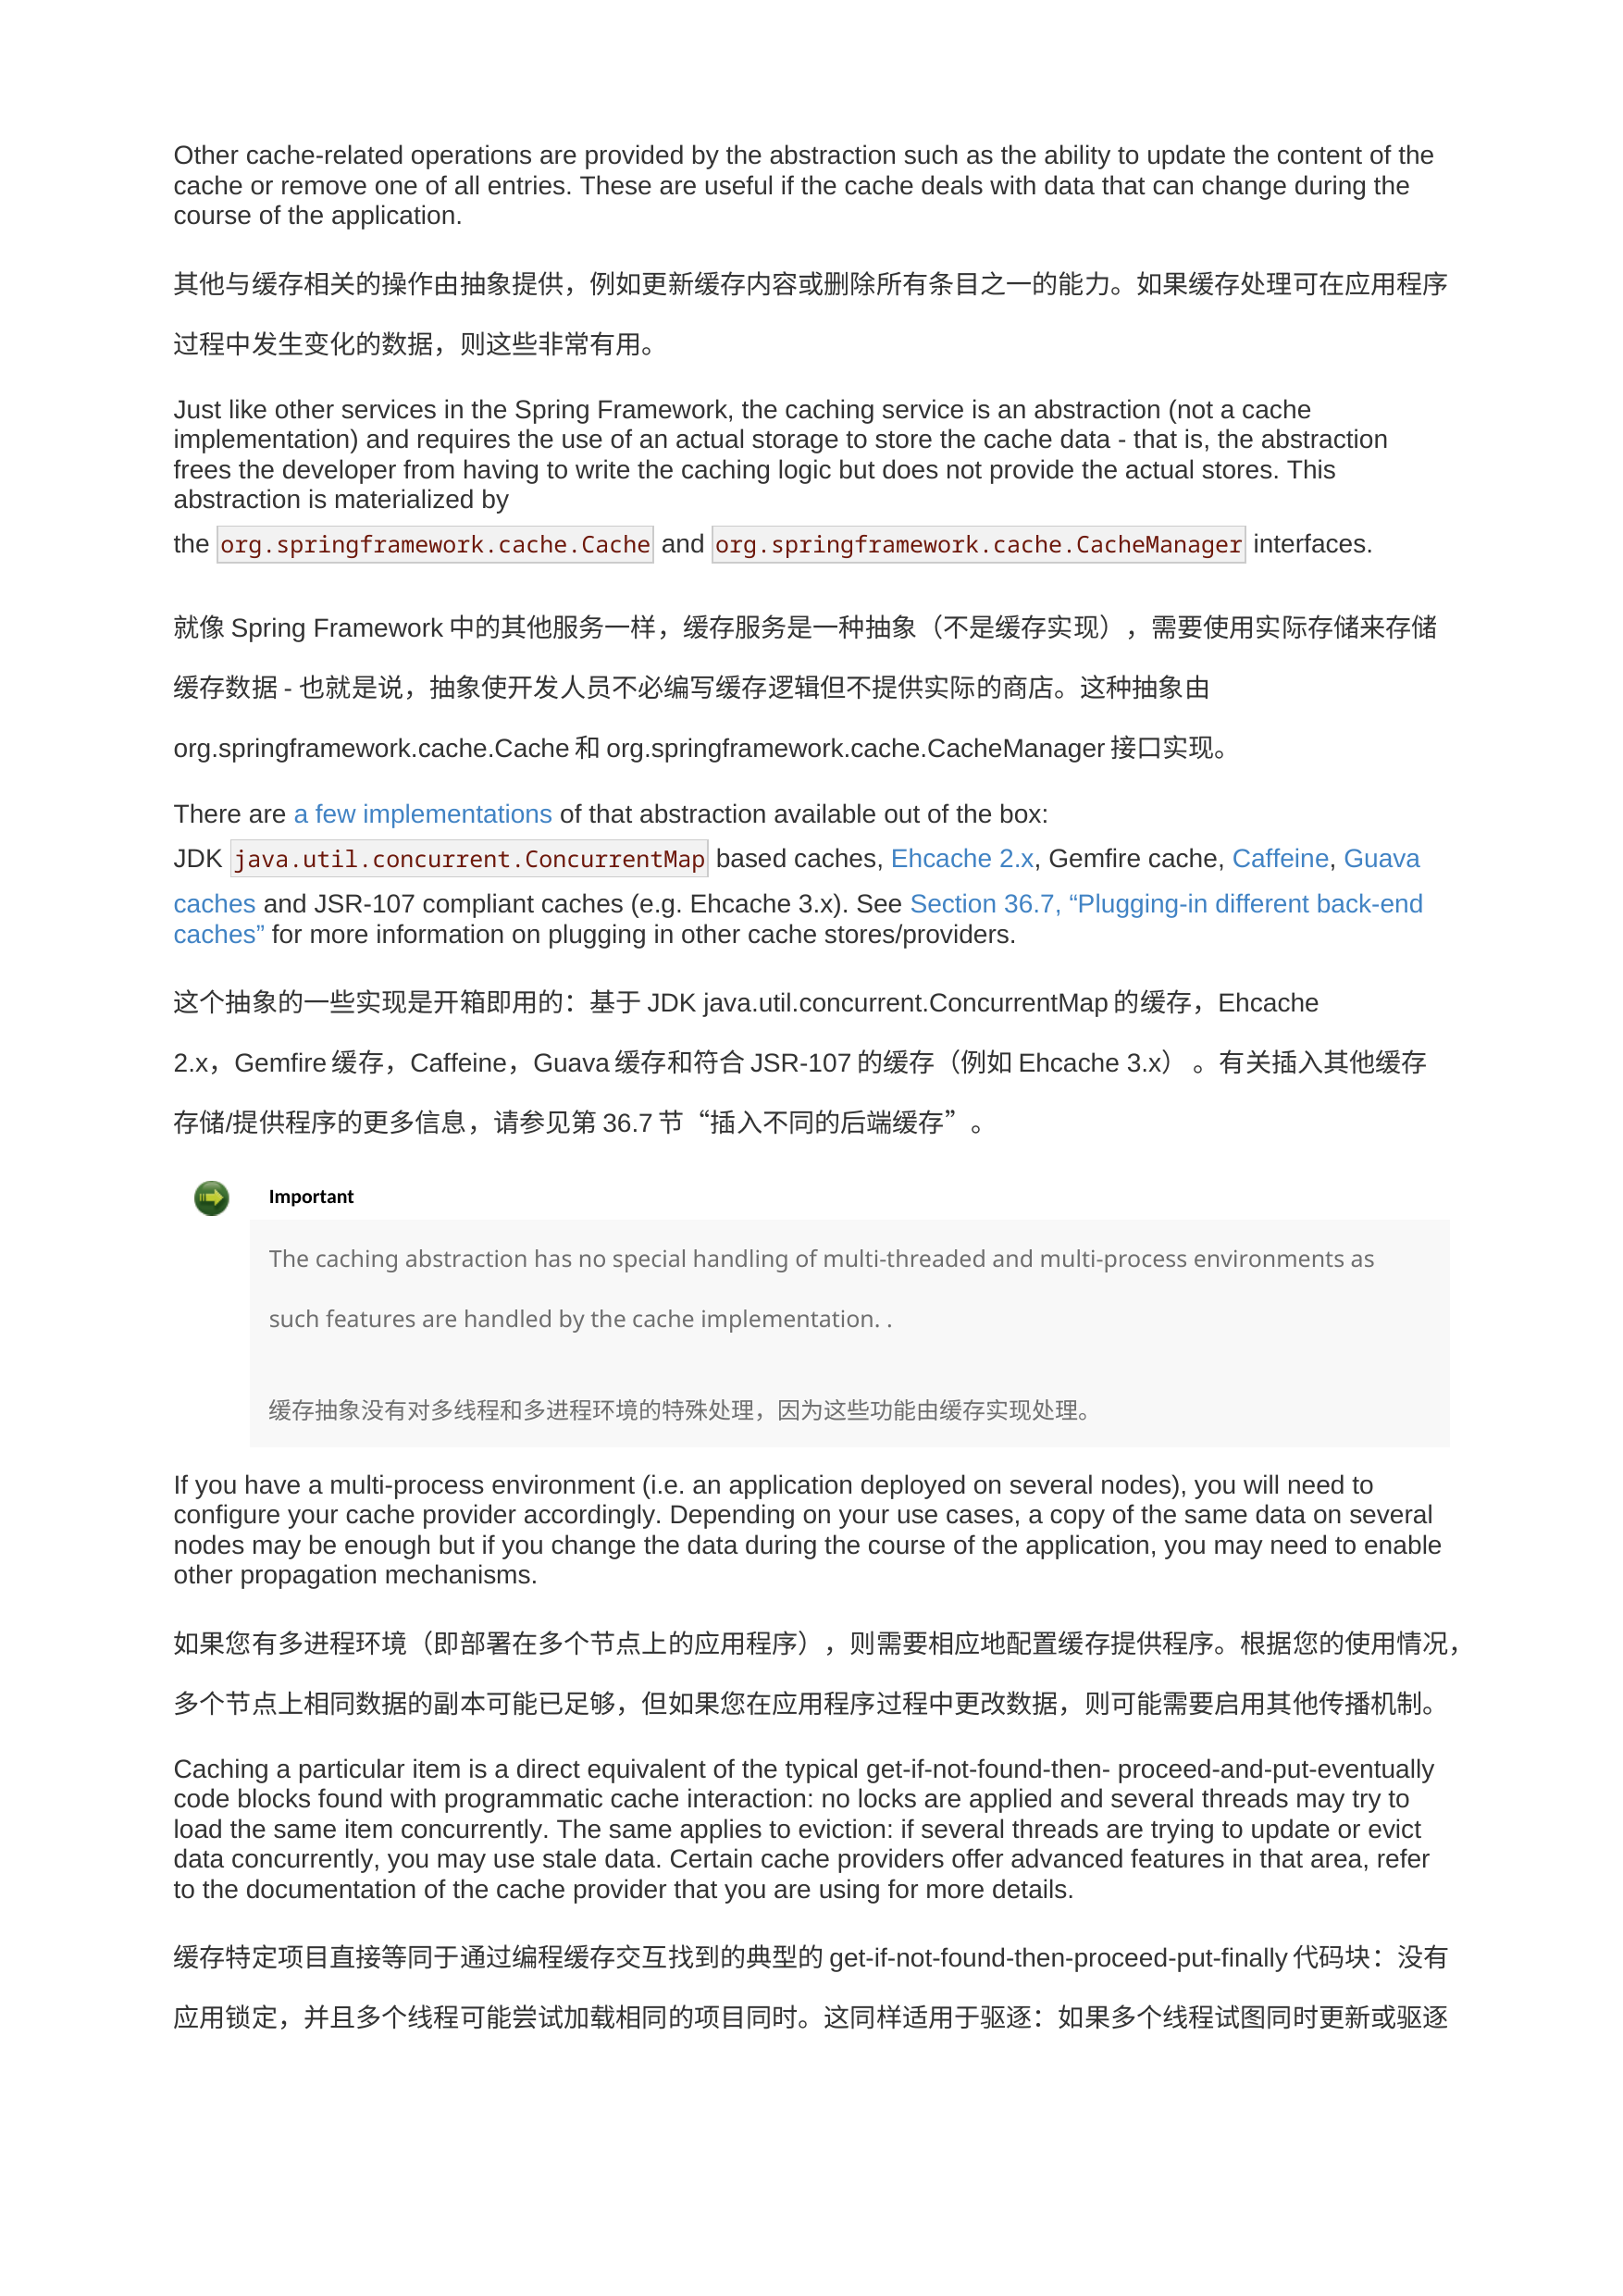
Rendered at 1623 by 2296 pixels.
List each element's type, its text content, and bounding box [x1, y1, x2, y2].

text Other cache-related operations are provided by the abstraction such as the ability to update the content of the cache or remove one of all entries. These are useful if the cache deals with data that can change during the course of the application. [173, 140, 1449, 230]
table_header [174, 1173, 250, 1447]
table_header Important [250, 1173, 1450, 1220]
text Caching a particular item is a direct equivalent of the typical get-if-not-found-then- proceed-and-put-eventually code blocks found with programmatic cache interaction: no locks are applied and several threads may try to load the same item concurrently. The same applies to eviction: if several threads are trying to update or evict data concurrently, you may use stale data. Certain cache providers offer advanced features in that area, refer to the documentation of the cache provider that you are using for more details. [173, 1754, 1449, 1904]
text 如果您有多进程环境（即部署在多个节点上的应用程序），则需要相应地配置缓存提供程序。根据您的使用情况，多个节点上相同数据的副本可能已足够，但如果您在应用程序过程中更改数据，则可能需要启用其他传播机制。 [173, 1611, 1449, 1731]
text 就像Spring Framework中的其他服务一样，缓存服务是一种抽象（不是缓存实现），需要使用实际存储来存储缓存数据 - 也就是说，抽象使开发人员不必编写缓存逻辑但不提供实际的商店。这种抽象由org.springframework.cache.Cache和org.springframework.cache.CacheManager接口实现。 [173, 596, 1449, 776]
text Just like other services in the Spring Framework, the caching service is an abstraction (not a cache implementation) and requires the use of an actual storage to store the cache data - that is, the abstraction frees the developer from having to write the caching logic but does not provide the actual stores. This abstraction is materialized by the org.springframework.cache.Cache and org.springframework.cache.CacheManager interfaces. [173, 394, 1449, 575]
text 这个抽象的一些实现是开箱即用的：基于JDK java.util.concurrent.ConcurrentMap的缓存，Ehcache 2.x，Gemfire缓存，Caffeine，Guava缓存和符合JSR-107的缓存（例如Ehcache 3.x） 。有关插入其他缓存存储/提供程序的更多信息，请参见第36.7节“插入不同的后端缓存”。 [173, 970, 1449, 1150]
table_cell The caching abstraction has no special handling of multi-threaded and multi-process environments as such features are handled by the cache implementation. . 缓存抽象没有对多线程和多进程环境的特殊处理，因为这些功能由缓存实现处理。 [250, 1220, 1450, 1447]
text There are a few implementations of that abstraction available out of the box: JDK java.util.concurrent.ConcurrentMap based caches, Ehcache 2.x, Gemfire cache, Caffeine, Guava caches and JSR-107 compliant caches (e.g. Ehcache 3.x). See Section 36.7, “Plugging-in different back-end caches” for more information on plugging in other cache stores/providers. [173, 799, 1449, 949]
text 其他与缓存相关的操作由抽象提供，例如更新缓存内容或删除所有条目之一的能力。如果缓存处理可在应用程序过程中发生变化的数据，则这些非常有用。 [173, 252, 1449, 372]
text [173, 1926, 1449, 2046]
picture [194, 1181, 229, 1216]
text If you have a multi-process environment (i.e. an application deployed on several nodes), you will need to configure your cache provider accordingly. Depending on your use cases, a copy of the same data on several nodes may be enough but if you change the data during the course of the application, you may need to enable other propagation mechanisms. [173, 1470, 1449, 1590]
